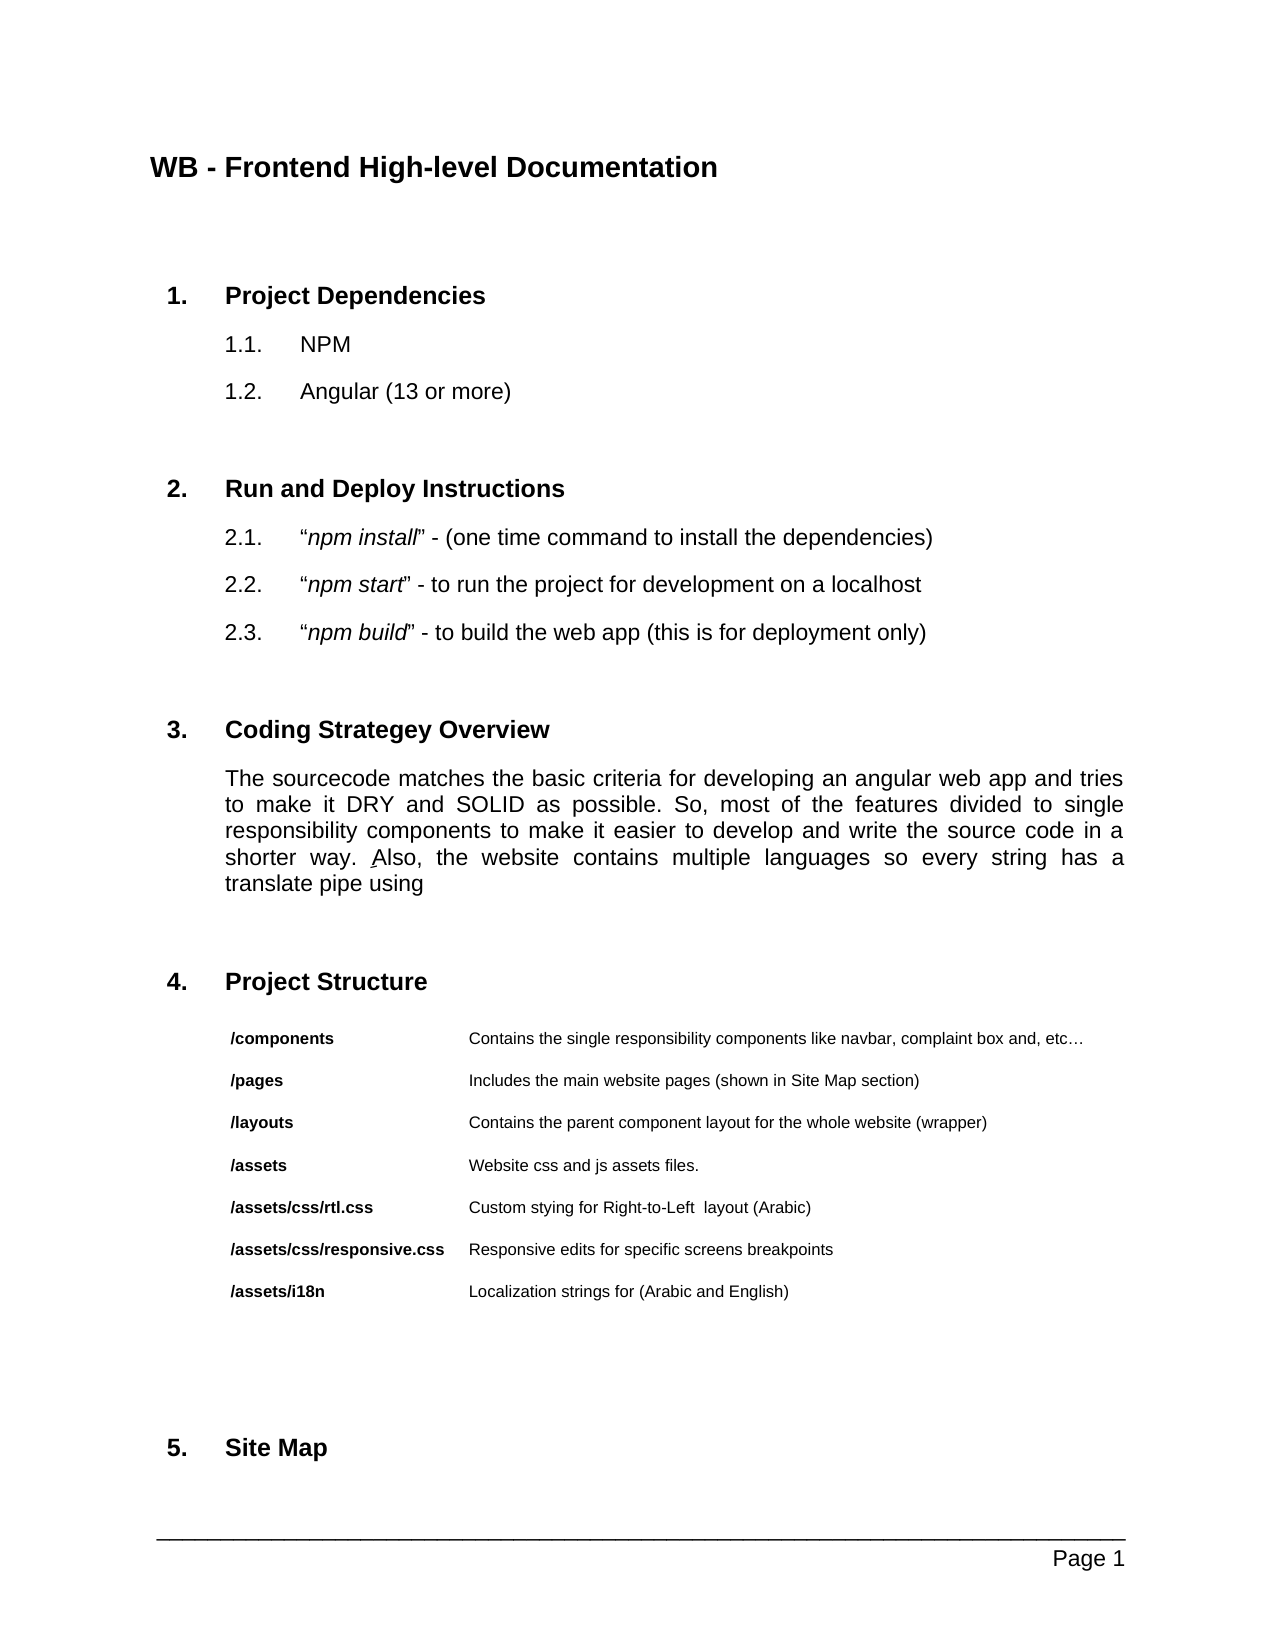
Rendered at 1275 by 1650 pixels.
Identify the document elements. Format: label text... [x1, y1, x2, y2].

table_header Contains the single responsibility components like navbar, complaint box and, etc… [459, 1019, 1139, 1059]
table_header /components [221, 1019, 457, 1059]
table_cell Contains the parent component layout for the whole website (wrapper) [459, 1103, 1139, 1143]
list Project Dependencies [187, 281, 1125, 310]
list “npm install” - (one time command to install the dependencies) [262, 524, 1125, 550]
list “npm build” - to build the web app (this is for deployment only) [262, 618, 1125, 645]
list Project Structure [187, 967, 1125, 996]
table_cell /assets [221, 1145, 457, 1185]
text WB - Frontend High-level Documentation [150, 150, 1125, 183]
table_cell /assets/css/rtl.css [221, 1187, 457, 1227]
list Angular (13 or more) [262, 378, 1125, 404]
table_cell Website css and js assets files. [459, 1145, 1139, 1185]
table_cell /assets/css/responsive.css [221, 1229, 457, 1269]
table_cell Custom stying for Right-to-Left layout (Arabic) [459, 1187, 1139, 1227]
list NPM [262, 331, 1125, 357]
table_cell Includes the main website pages (shown in Site Map section) [459, 1061, 1139, 1101]
table_cell Responsive edits for specific screens breakpoints [459, 1229, 1139, 1269]
table_cell /assets/i18n [221, 1271, 457, 1311]
table_cell /layouts [221, 1103, 457, 1143]
list Site Map [187, 1433, 1125, 1462]
list Coding Strategey Overview [187, 715, 1125, 744]
table_cell /pages [221, 1061, 457, 1101]
table_cell Localization strings for (Arabic and English) [459, 1271, 1139, 1311]
text The sourcecode matches the basic criteria for developing an angular web app and tries to make it DRY and SOLID as possible. So, most of the features divided to single responsibility components to make it easier to develop and write the source code in a shorter way. ِAlso, the website contains multiple languages so every string has a translate pipe using [225, 765, 1125, 897]
list “npm start” - to run the project for development on a localhost [262, 571, 1125, 598]
list Run and Deploy Instructions [187, 474, 1125, 503]
